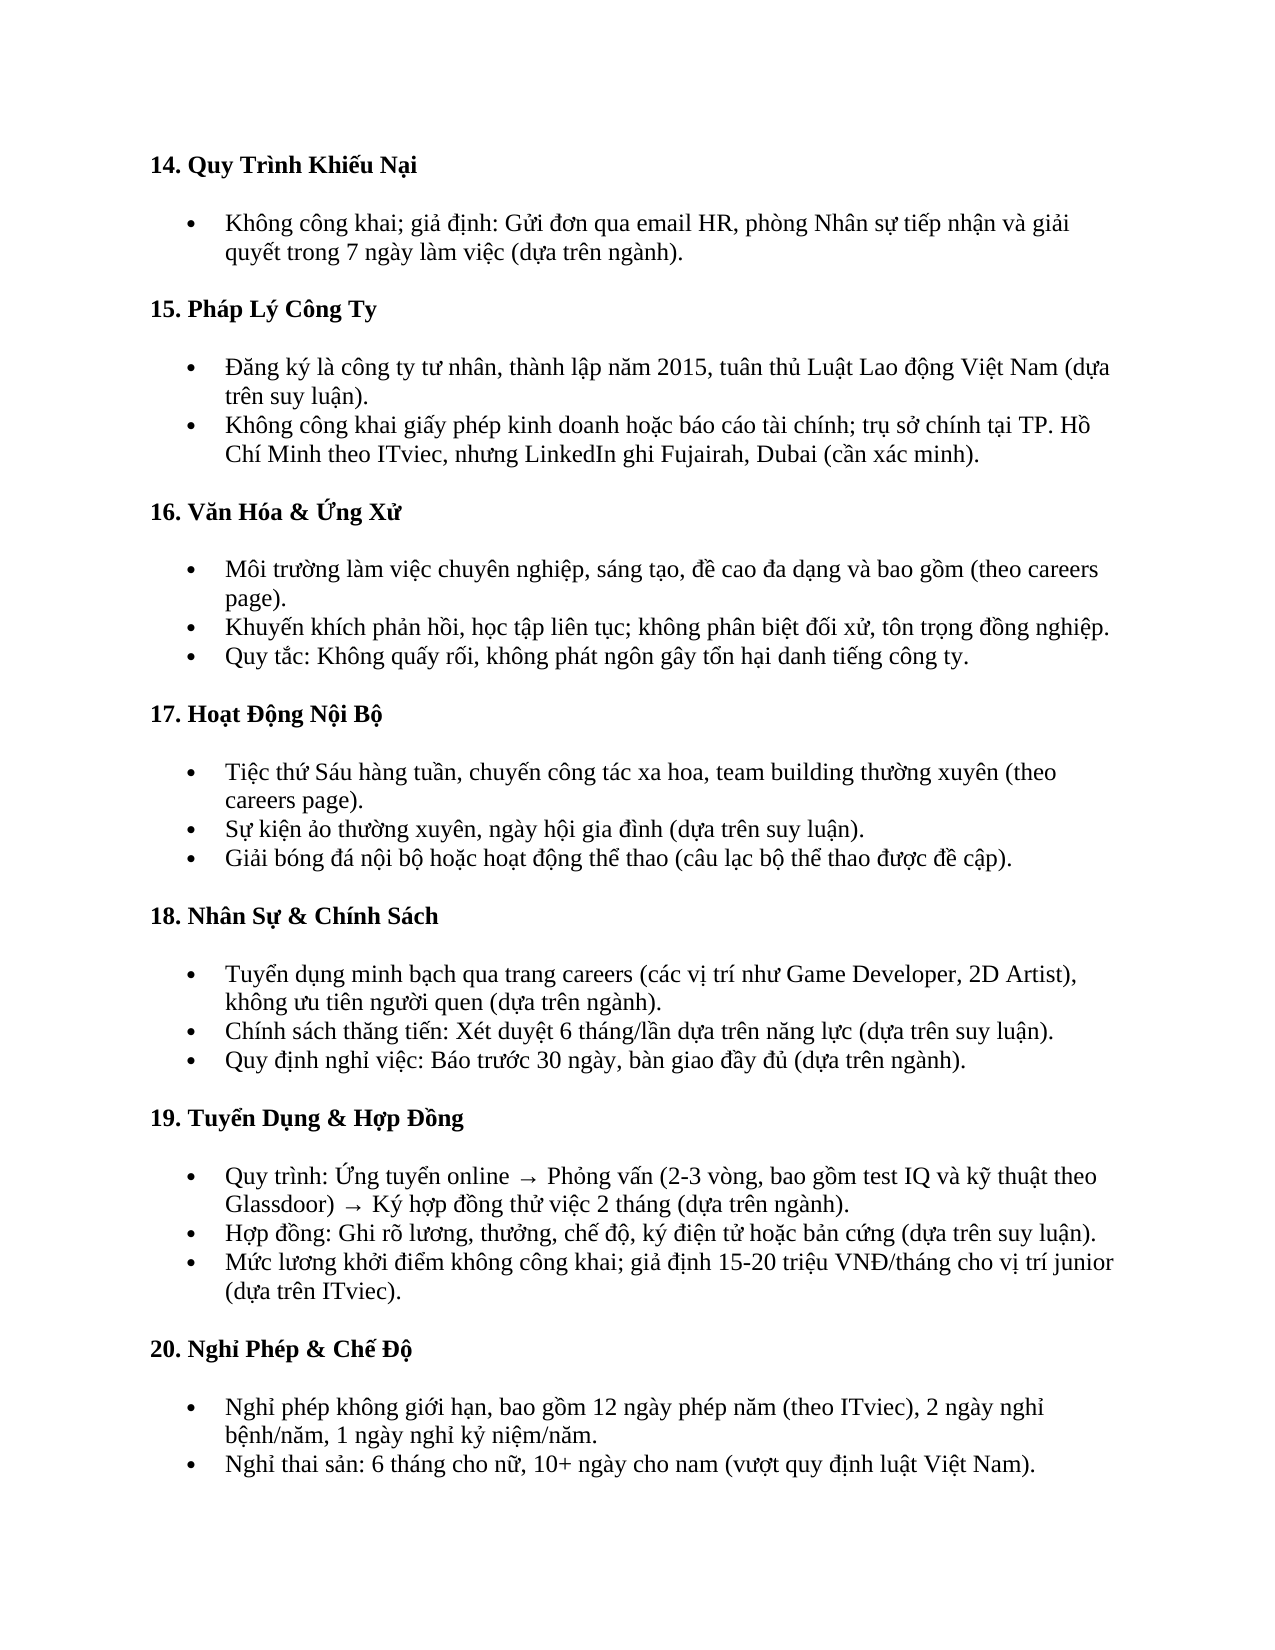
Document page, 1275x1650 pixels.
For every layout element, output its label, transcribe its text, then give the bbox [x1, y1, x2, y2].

text 17. Hoạt Động Nội Bộ [150, 699, 1125, 727]
list Quy định nghỉ việc: Báo trước 30 ngày, bàn giao đầy đủ (dựa trên ngành). [187, 1045, 1125, 1074]
list Chính sách thăng tiến: Xét duyệt 6 tháng/lần dựa trên năng lực (dựa trên suy luận). [187, 1016, 1125, 1045]
list Quy trình: Ứng tuyển online → Phỏng vấn (2-3 vòng, bao gồm test IQ và kỹ thuật theo Glassdoor) → Ký hợp đồng thử việc 2 tháng (dựa trên ngành). [187, 1161, 1125, 1218]
list Giải bóng đá nội bộ hoặc hoạt động thể thao (câu lạc bộ thể thao được đề cập). [187, 843, 1125, 872]
list Đăng ký là công ty tư nhân, thành lập năm 2015, tuân thủ Luật Lao động Việt Nam (dựa trên suy luận). [187, 352, 1125, 410]
list Hợp đồng: Ghi rõ lương, thưởng, chế độ, ký điện tử hoặc bản cứng (dựa trên suy luận). [187, 1218, 1125, 1247]
list Quy tắc: Không quấy rối, không phát ngôn gây tổn hại danh tiếng công ty. [187, 641, 1125, 669]
list Khuyến khích phản hồi, học tập liên tục; không phân biệt đối xử, tôn trọng đồng nghiệp. [187, 612, 1125, 641]
text 16. Văn Hóa & Ứng Xử [150, 497, 1125, 525]
text 19. Tuyển Dụng & Hợp Đồng [150, 1103, 1125, 1132]
list Tuyển dụng minh bạch qua trang careers (các vị trí như Game Developer, 2D Artist), không ưu tiên người quen (dựa trên ngành). [187, 959, 1125, 1016]
list Không công khai; giả định: Gửi đơn qua email HR, phòng Nhân sự tiếp nhận và giải quyết trong 7 ngày làm việc (dựa trên ngành). [187, 208, 1125, 265]
list Nghỉ phép không giới hạn, bao gồm 12 ngày phép năm (theo ITviec), 2 ngày nghỉ bệnh/năm, 1 ngày nghỉ kỷ niệm/năm. [187, 1392, 1125, 1449]
list Nghỉ thai sản: 6 tháng cho nữ, 10+ ngày cho nam (vượt quy định luật Việt Nam). [187, 1449, 1125, 1478]
text 18. Nhân Sự & Chính Sách [150, 901, 1125, 929]
list Không công khai giấy phép kinh doanh hoặc báo cáo tài chính; trụ sở chính tại TP. Hồ Chí Minh theo ITviec, nhưng LinkedIn ghi Fujairah, Dubai (cần xác minh). [187, 410, 1125, 467]
text 14. Quy Trình Khiếu Nại [150, 150, 1125, 179]
list Môi trường làm việc chuyên nghiệp, sáng tạo, đề cao đa dạng và bao gồm (theo careers page). [187, 554, 1125, 612]
text 20. Nghỉ Phép & Chế Độ [150, 1334, 1125, 1362]
list Tiệc thứ Sáu hàng tuần, chuyến công tác xa hoa, team building thường xuyên (theo careers page). [187, 757, 1125, 814]
list Sự kiện ảo thường xuyên, ngày hội gia đình (dựa trên suy luận). [187, 814, 1125, 843]
text 15. Pháp Lý Công Ty [150, 294, 1125, 323]
list Mức lương khởi điểm không công khai; giả định 15-20 triệu VNĐ/tháng cho vị trí junior (dựa trên ITviec). [187, 1247, 1125, 1304]
